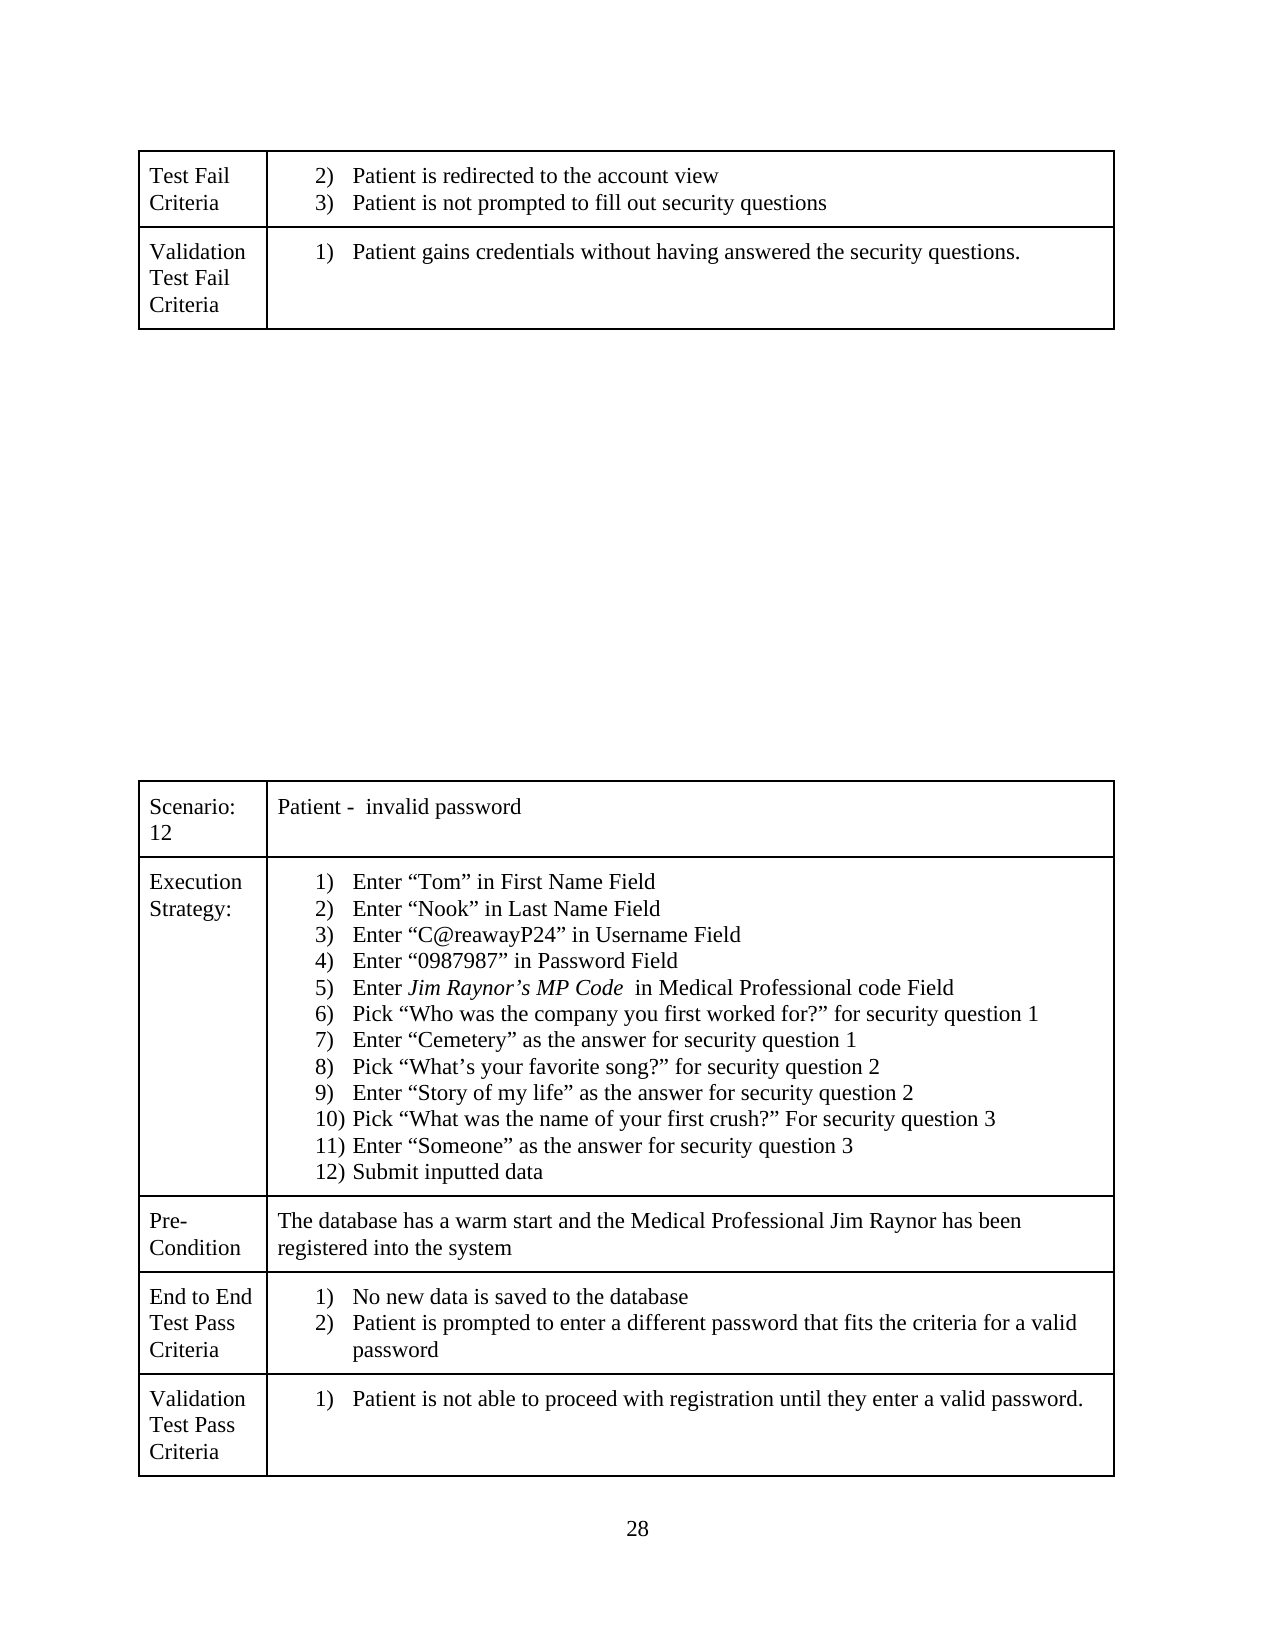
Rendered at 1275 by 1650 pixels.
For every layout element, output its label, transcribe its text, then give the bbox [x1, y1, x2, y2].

table_header Patient - invalid password [268, 782, 1113, 856]
table_cell End to End Test Pass Criteria [140, 1273, 266, 1373]
table_cell The database has a warm start and the Medical Professional Jim Raynor has been registered into the system [268, 1197, 1113, 1271]
table_cell Enter “Tom” in First Name Field Enter “Nook” in Last Name Field Enter “C@reawayP24” in Username Field Enter “0987987” in Password Field Enter Jim Raynor’s MP Code in Medical Professional code Field Pick “Who was the company you first worked for?” for security question 1 Enter “Cemetery” as the answer for security question 1 Pick “What’s your favorite song?” for security question 2 Enter “Story of my life” as the answer for security question 2 Pick “What was the name of your first crush?” For security question 3 Enter “Someone” as the answer for security question 3 Submit inputted data [268, 858, 1113, 1195]
table_cell Validation Test Pass Criteria [140, 1375, 266, 1474]
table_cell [140, 152, 266, 226]
table_cell Patient gains credentials without having answered the security questions. [268, 228, 1113, 328]
table_cell Execution Strategy: [140, 858, 266, 1195]
table_cell Validation Test Fail Criteria [140, 228, 266, 328]
table_cell No new data is saved to the database Patient is prompted to enter a different password that fits the criteria for a valid password [268, 1273, 1113, 1373]
table_cell Pre- Condition [140, 1197, 266, 1271]
table_header Scenario: 12 [140, 782, 266, 856]
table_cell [268, 152, 1113, 226]
table_cell Patient is not able to proceed with registration until they enter a valid password. [268, 1375, 1113, 1474]
